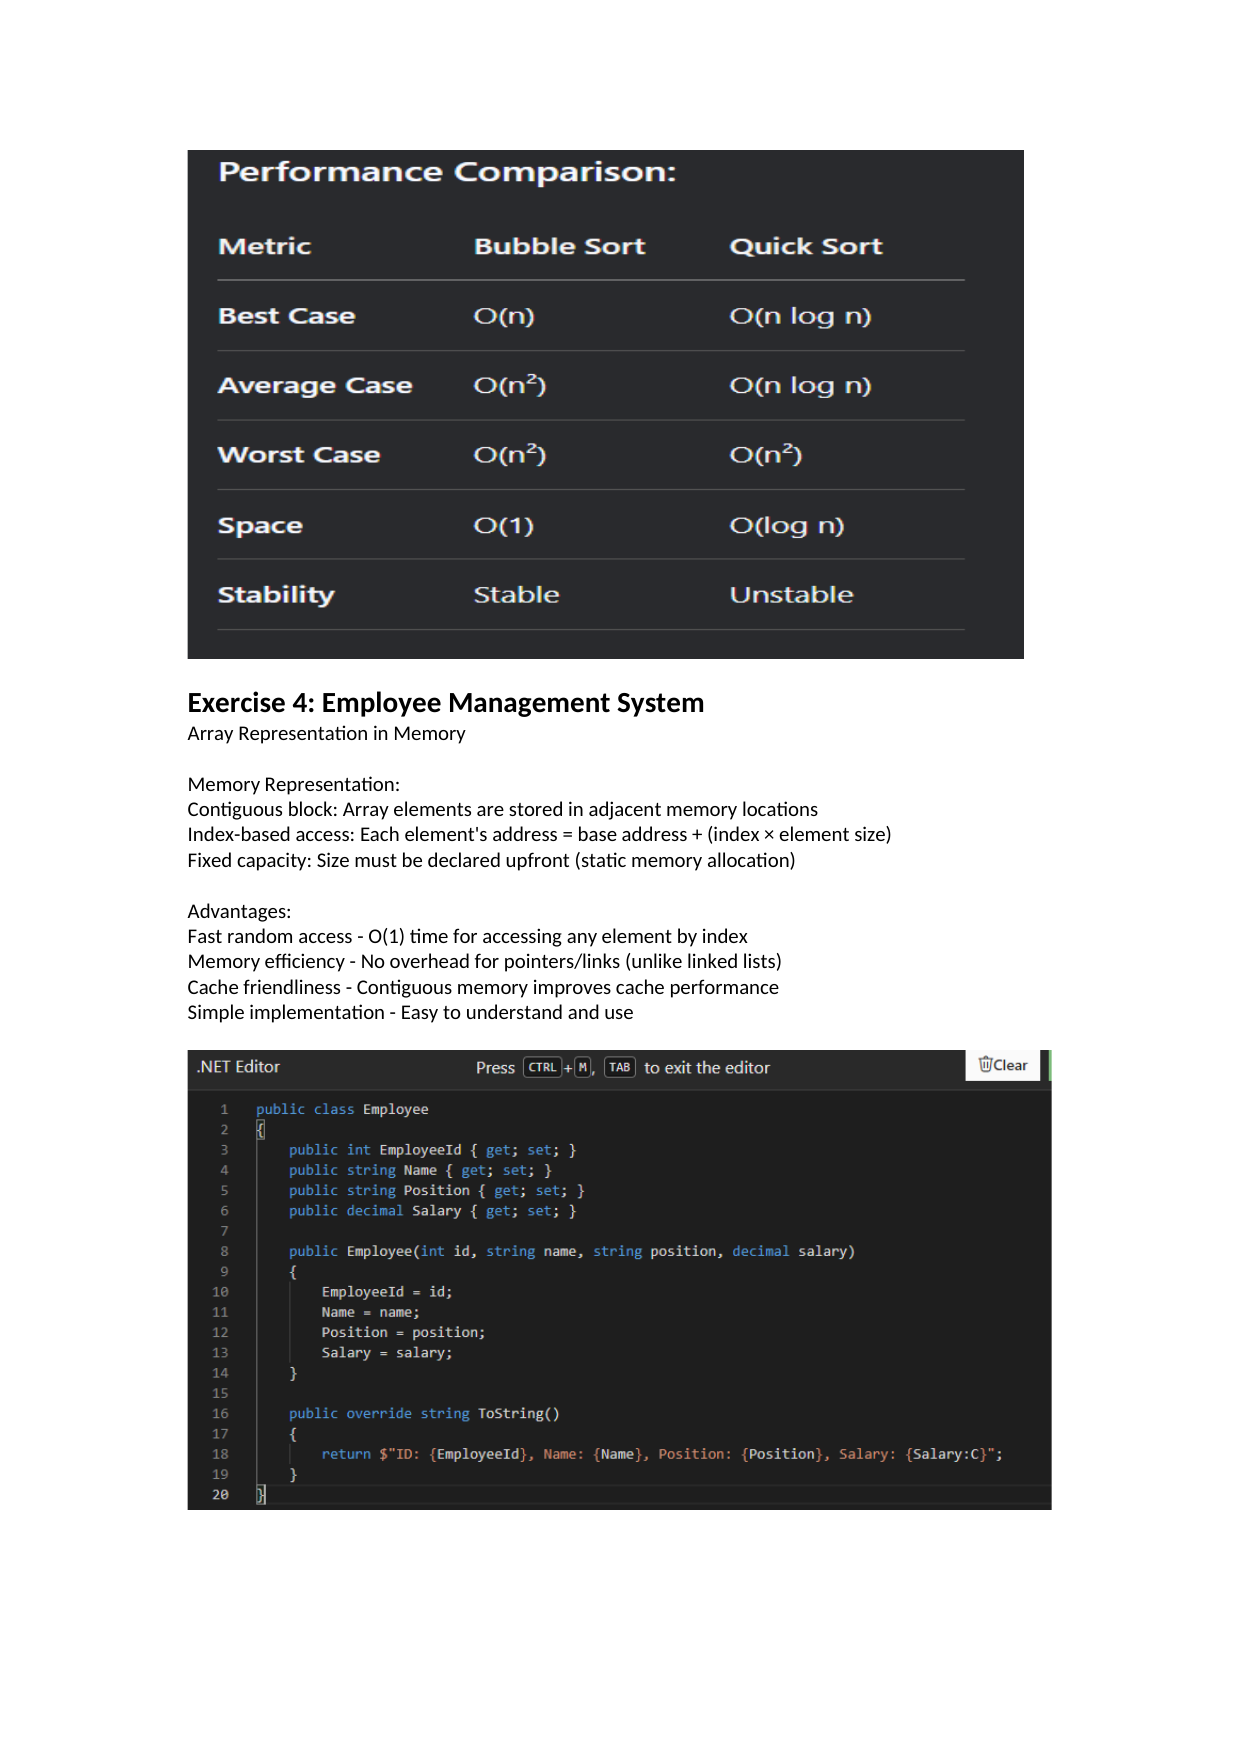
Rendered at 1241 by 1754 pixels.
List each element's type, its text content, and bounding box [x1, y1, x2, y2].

list Memory efficiency - No overhead for pointers/links (unlike linked lists) [187, 949, 1053, 974]
list Fixed capacity: Size must be declared upfront (static memory allocation) [187, 847, 1053, 872]
picture [187, 1050, 1052, 1510]
picture [187, 150, 1024, 659]
text Exercise 4: Employee Management System [187, 684, 1053, 720]
list Simple implementation - Easy to understand and use [187, 999, 1053, 1025]
list Index-based access: Each element's address = base address + (index × element size) [187, 822, 1053, 847]
list Contiguous block: Array elements are stored in adjacent memory locations [187, 796, 1053, 822]
list Array Representation in Memory [187, 720, 1053, 745]
list Fast random access - O(1) time for accessing any element by index [187, 923, 1053, 949]
list Memory Representation: [187, 771, 1053, 796]
list Cache friendliness - Contiguous memory improves cache performance [187, 974, 1053, 999]
list Advantages: [187, 898, 1053, 923]
